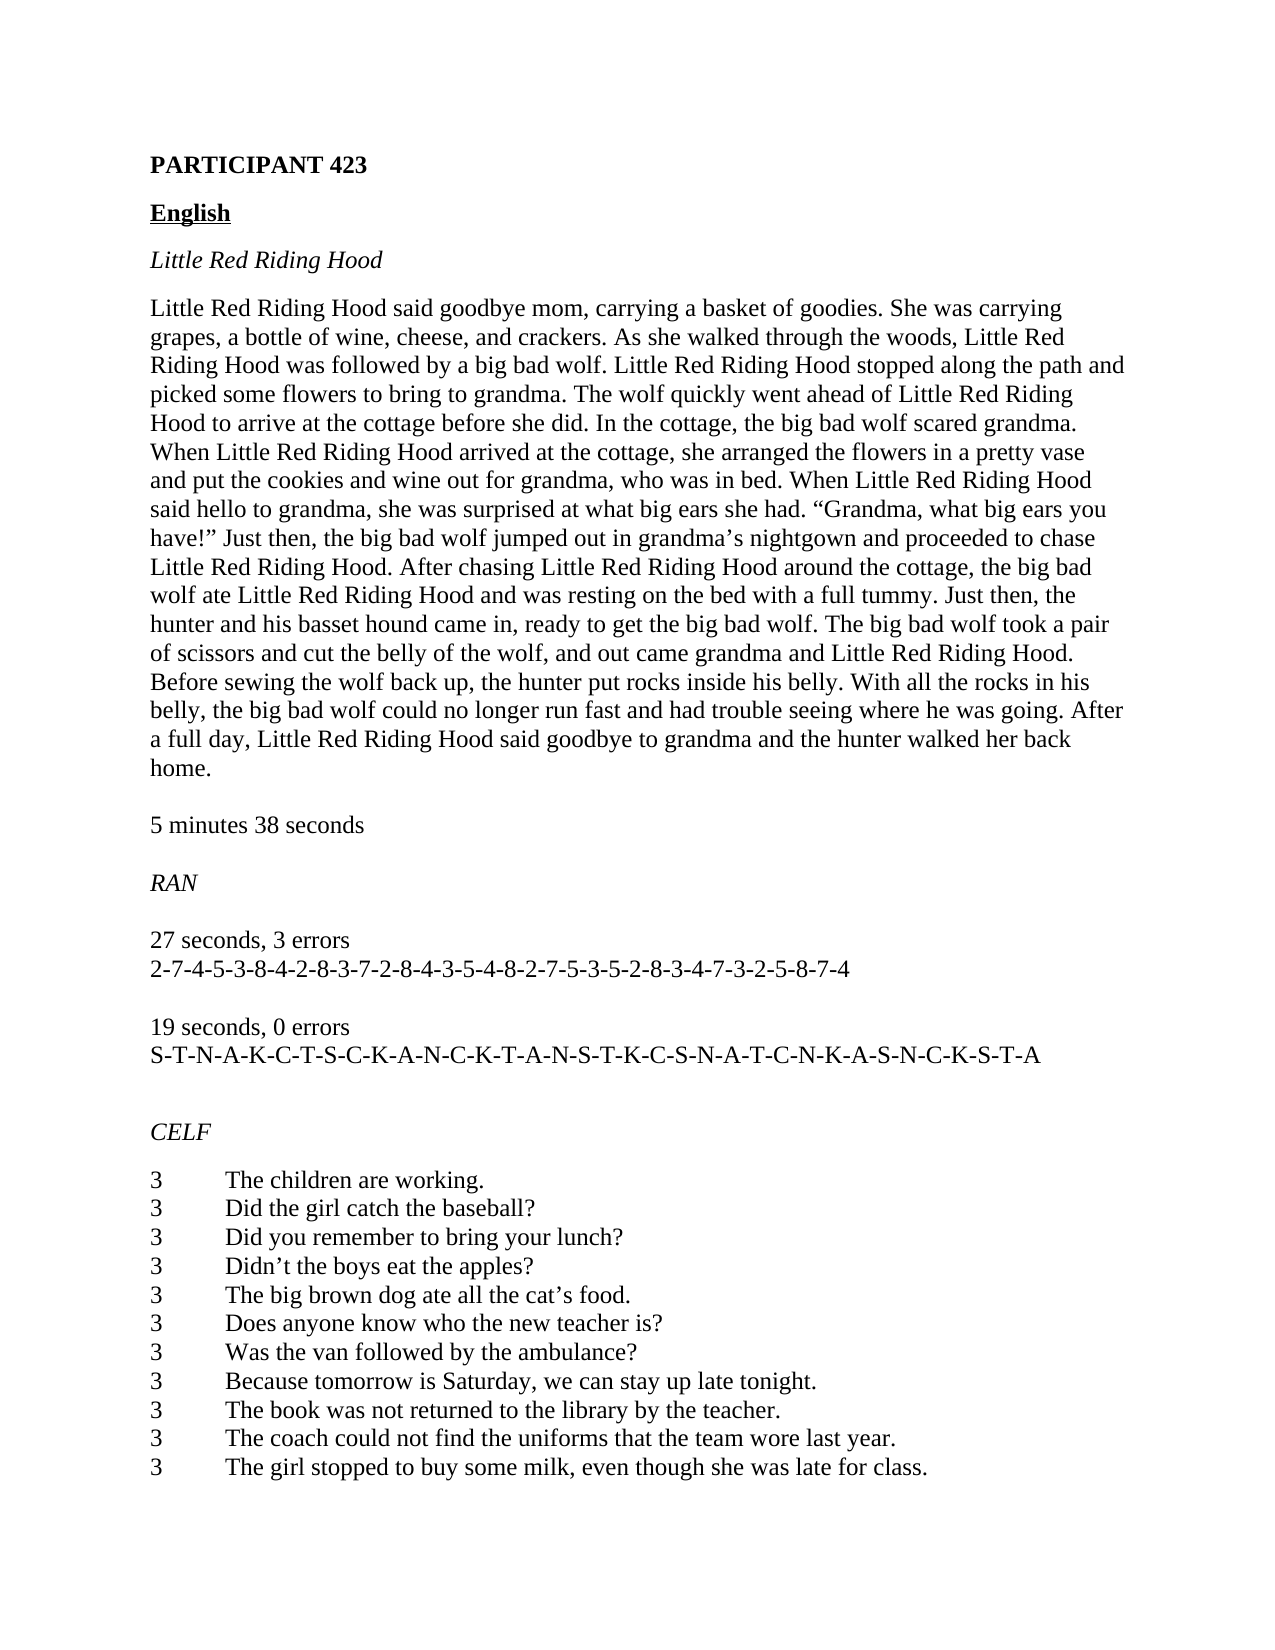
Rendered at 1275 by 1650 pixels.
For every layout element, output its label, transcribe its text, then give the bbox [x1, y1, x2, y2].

text English [150, 198, 1125, 226]
text 3 The girl stopped to buy some milk, even though she was late for class. [150, 1452, 1125, 1481]
text S-T-N-A-K-C-T-S-C-K-A-N-C-K-T-A-N-S-T-K-C-S-N-A-T-C-N-K-A-S-N-C-K-S-T-A [150, 1041, 1125, 1069]
text 3 Didn’t the boys eat the apples? [150, 1251, 1125, 1280]
text 3 Did the girl catch the baseball? [150, 1193, 1125, 1222]
text 5 minutes 38 seconds [150, 811, 1125, 839]
text 3 The book was not returned to the library by the teacher. [150, 1395, 1125, 1423]
text 3 Because tomorrow is Saturday, we can stay up late tonight. [150, 1366, 1125, 1395]
text 3 Was the van followed by the ambulance? [150, 1337, 1125, 1366]
text 2-7-4-5-3-8-4-2-8-3-7-2-8-4-3-5-4-8-2-7-5-3-5-2-8-3-4-7-3-2-5-8-7-4 [150, 954, 1125, 983]
text Little Red Riding Hood [150, 245, 1125, 274]
text 3 The coach could not find the uniforms that the team wore last year. [150, 1423, 1125, 1452]
text 3 The children are working. [150, 1165, 1125, 1193]
text PARTICIPANT 423 [150, 150, 1125, 179]
text 3 The big brown dog ate all the cat’s food. [150, 1280, 1125, 1308]
text Little Red Riding Hood said goodbye mom, carrying a basket of goodies. She was carrying grapes, a bottle of wine, cheese, and crackers. As she walked through the woods, Little Red Riding Hood was followed by a big bad wolf. Little Red Riding Hood stopped along the path and picked some flowers to bring to grandma. The wolf quickly went ahead of Little Red Riding Hood to arrive at the cottage before she did. In the cottage, the big bad wolf scared grandma. When Little Red Riding Hood arrived at the cottage, she arranged the flowers in a pretty vase and put the cookies and wine out for grandma, who was in bed. When Little Red Riding Hood said hello to grandma, she was surprised at what big ears she had. “Grandma, what big ears you have!” Just then, the big bad wolf jumped out in grandma’s nightgown and proceeded to chase Little Red Riding Hood. After chasing Little Red Riding Hood around the cottage, the big bad wolf ate Little Red Riding Hood and was resting on the bed with a full tummy. Just then, the hunter and his basset hound came in, ready to get the big bad wolf. The big bad wolf took a pair of scissors and cut the belly of the wolf, and out came grandma and Little Red Riding Hood. Before sewing the wolf back up, the hunter put rocks inside his belly. With all the rocks in his belly, the big bad wolf could no longer run fast and had trouble seeing where he was going. After a full day, Little Red Riding Hood said goodbye to grandma and the hunter walked her back home. [150, 293, 1125, 782]
text RAN [150, 868, 1125, 897]
text 27 seconds, 3 errors [150, 926, 1125, 954]
text 3 Does anyone know who the new teacher is? [150, 1308, 1125, 1337]
text 3 Did you remember to bring your lunch? [150, 1222, 1125, 1251]
text 19 seconds, 0 errors [150, 1012, 1125, 1041]
text CELF [150, 1117, 1125, 1146]
